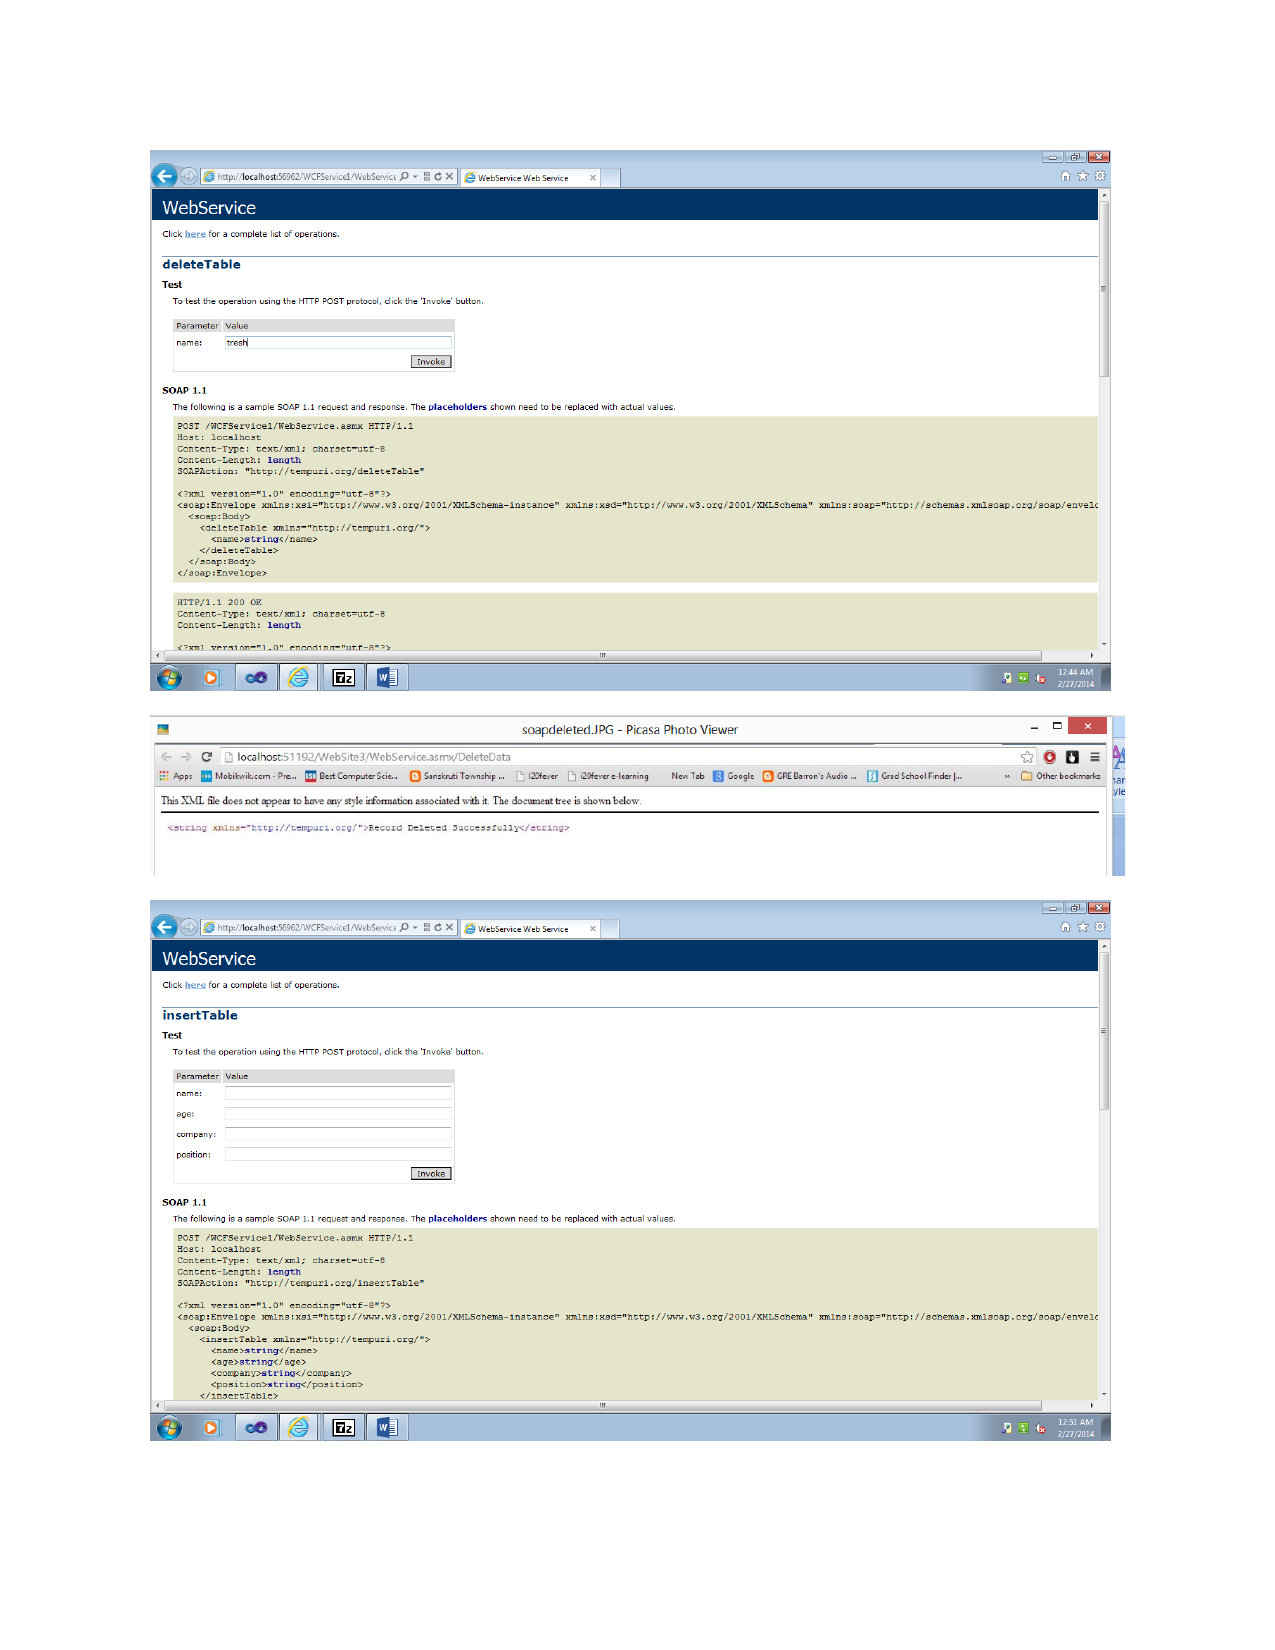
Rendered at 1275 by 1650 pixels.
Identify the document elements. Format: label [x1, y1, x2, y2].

picture [150, 715, 1125, 876]
picture [150, 150, 1111, 691]
picture [150, 900, 1111, 1441]
